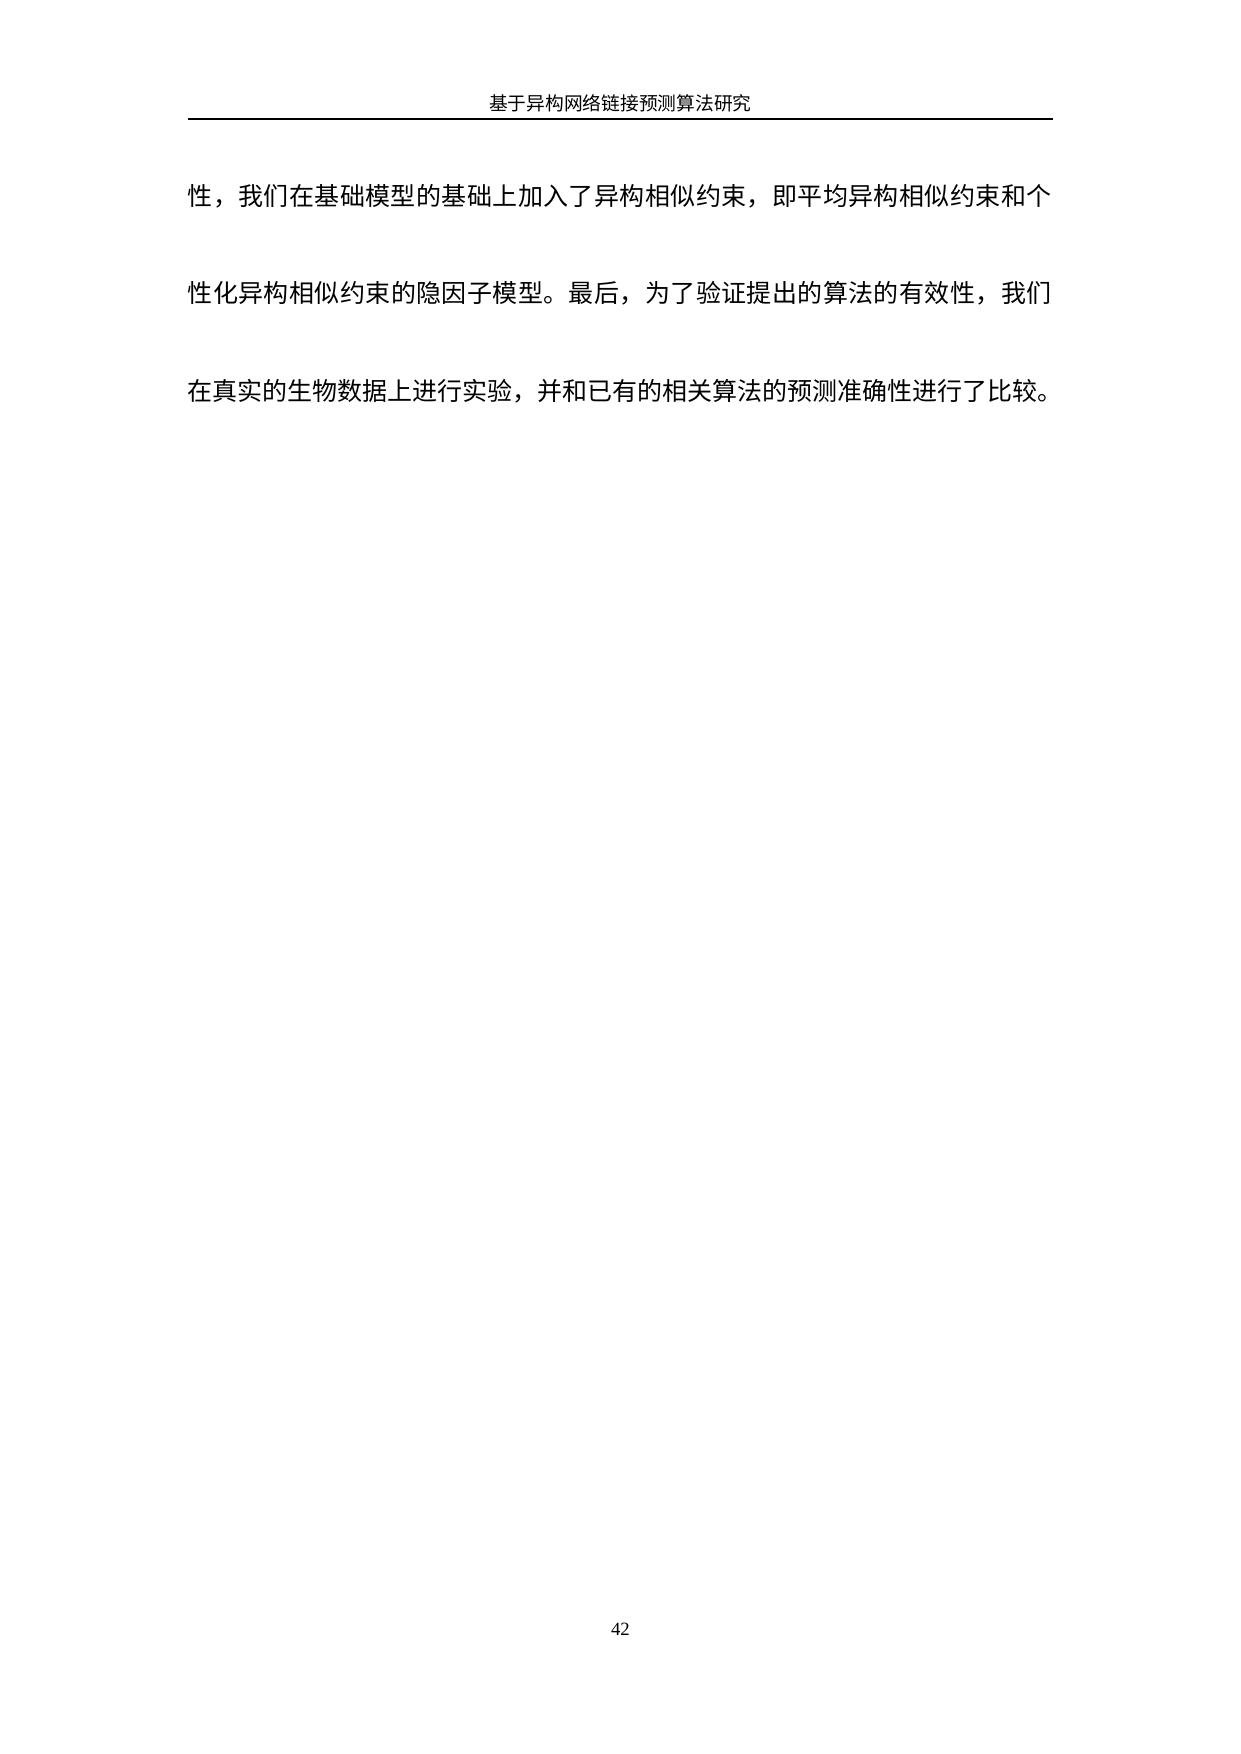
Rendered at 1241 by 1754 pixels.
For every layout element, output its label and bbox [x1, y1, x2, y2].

text [187, 162, 1053, 422]
